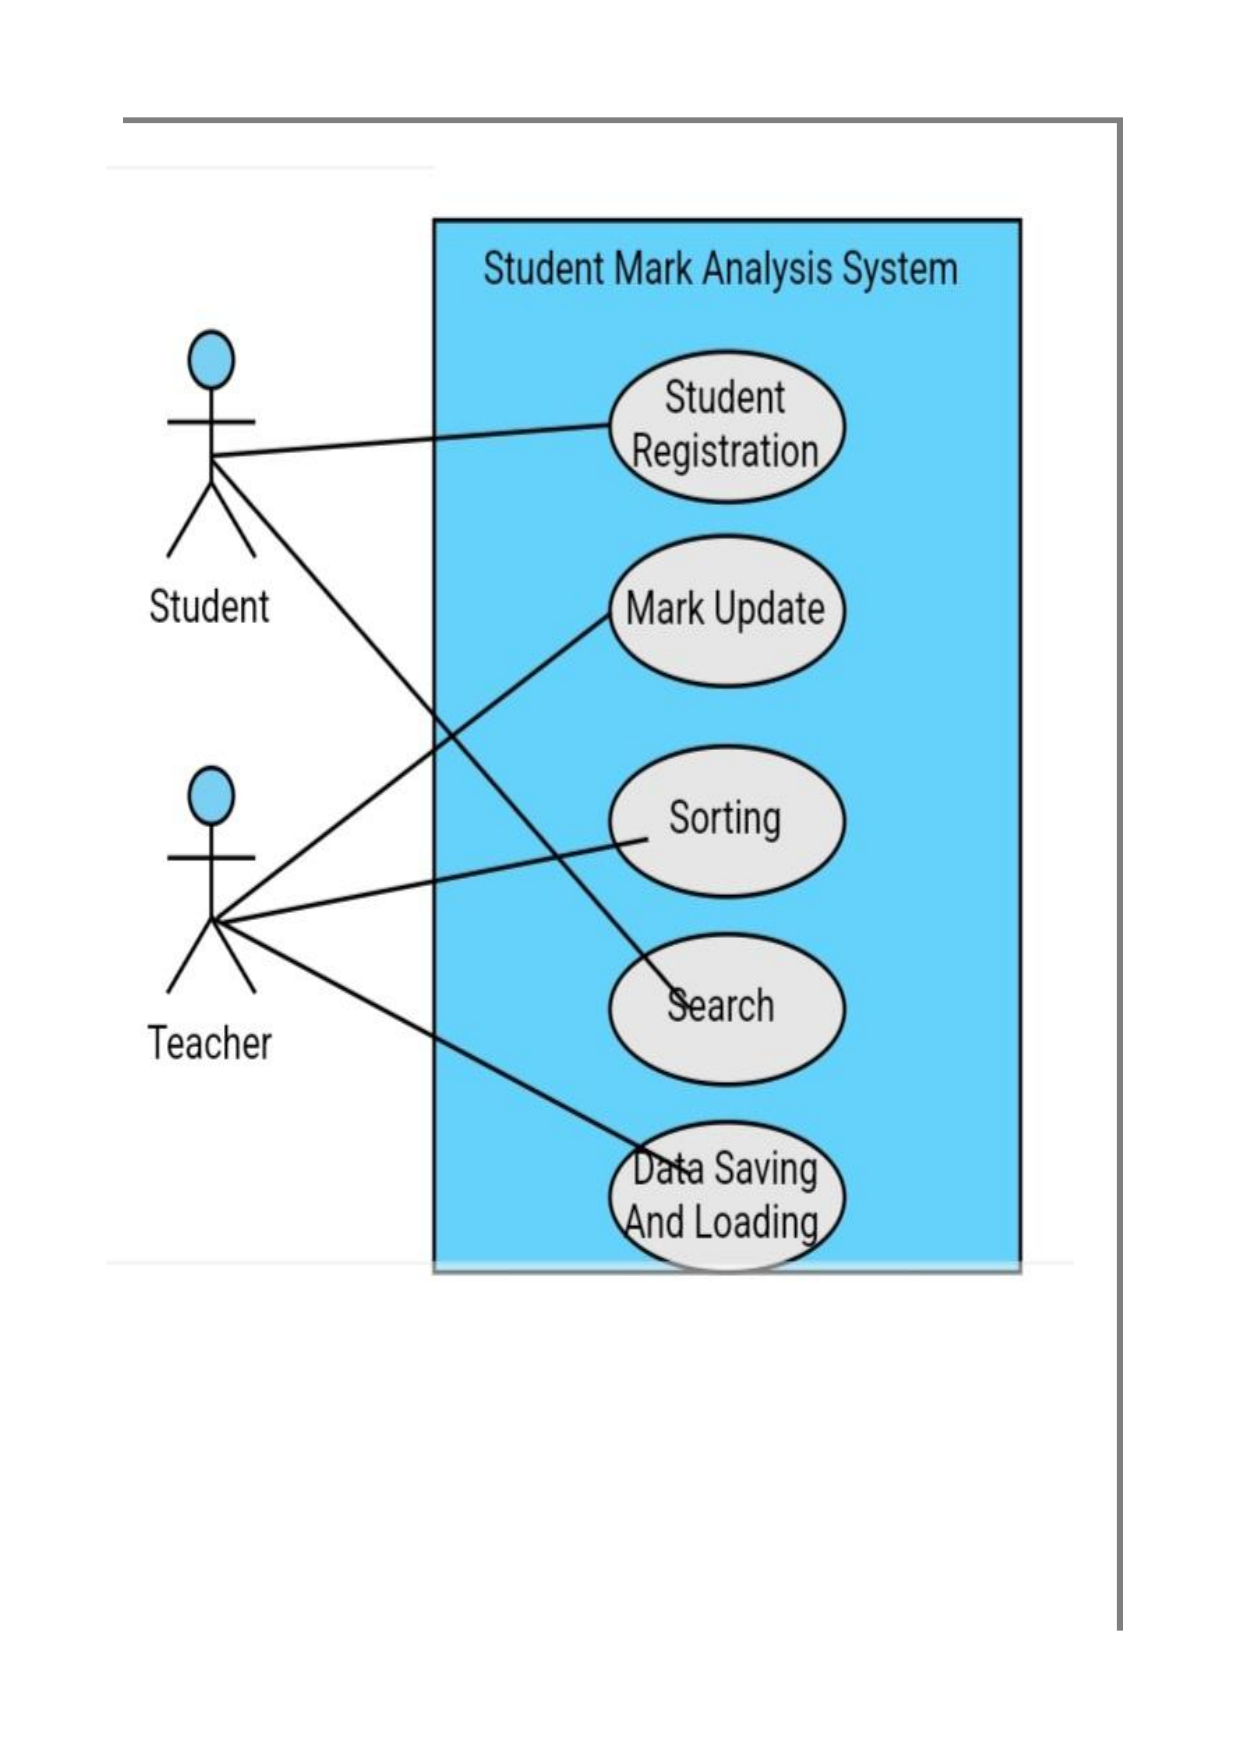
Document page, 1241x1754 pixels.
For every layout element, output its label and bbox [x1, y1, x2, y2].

picture [106, 165, 1074, 1310]
